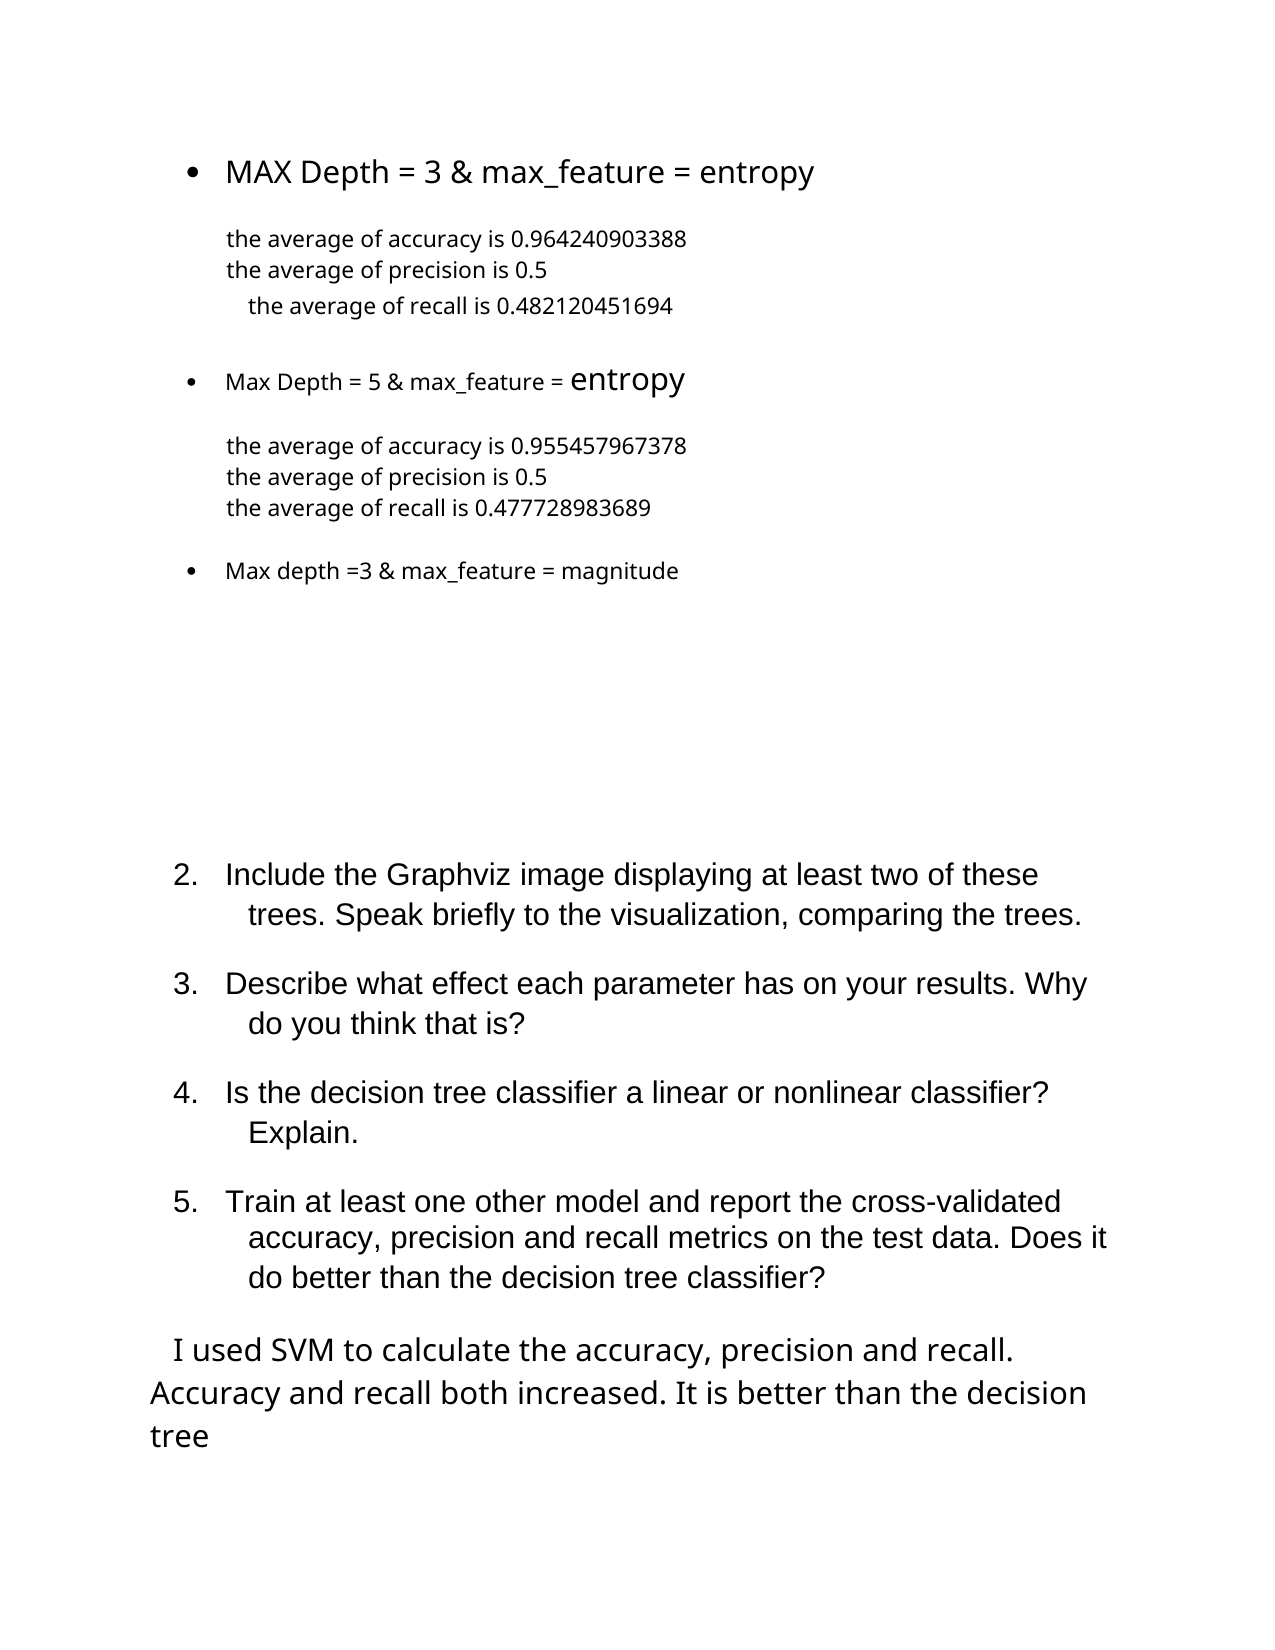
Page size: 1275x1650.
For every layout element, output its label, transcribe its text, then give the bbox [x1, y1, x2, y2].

text the average of precision is 0.5 [150, 254, 1125, 286]
list Include the Graphviz image displaying at least two of these trees. Speak briefly to the visualization, comparing the trees. [173, 856, 1125, 935]
text the average of accuracy is 0.955457967378 [150, 429, 1125, 461]
list the average of recall is 0.482120451694 [248, 286, 1125, 321]
list Max depth =3 & max_feature = magnitude [187, 554, 1125, 586]
list Describe what effect each parameter has on your results. Why do you think that is? [173, 965, 1125, 1044]
text the average of precision is 0.5 [150, 461, 1125, 492]
text I used SVM to calculate the accuracy, precision and recall. Accuracy and recall both increased. It is better than the decision tree [150, 1328, 1125, 1456]
list MAX Depth = 3 & max_feature = entropy [187, 150, 1125, 193]
list Is the decision tree classifier a linear or nonlinear classifier? Explain. [173, 1074, 1125, 1153]
text the average of recall is 0.477728983689 [150, 492, 1125, 523]
list Train at least one other model and report the cross-validated accuracy, precision and recall metrics on the test data. Does it do better than the decision tree classifier? [173, 1183, 1125, 1298]
text the average of accuracy is 0.964240903388 [150, 223, 1125, 254]
list Max Depth = 5 & max_feature = entropy [187, 356, 1125, 399]
